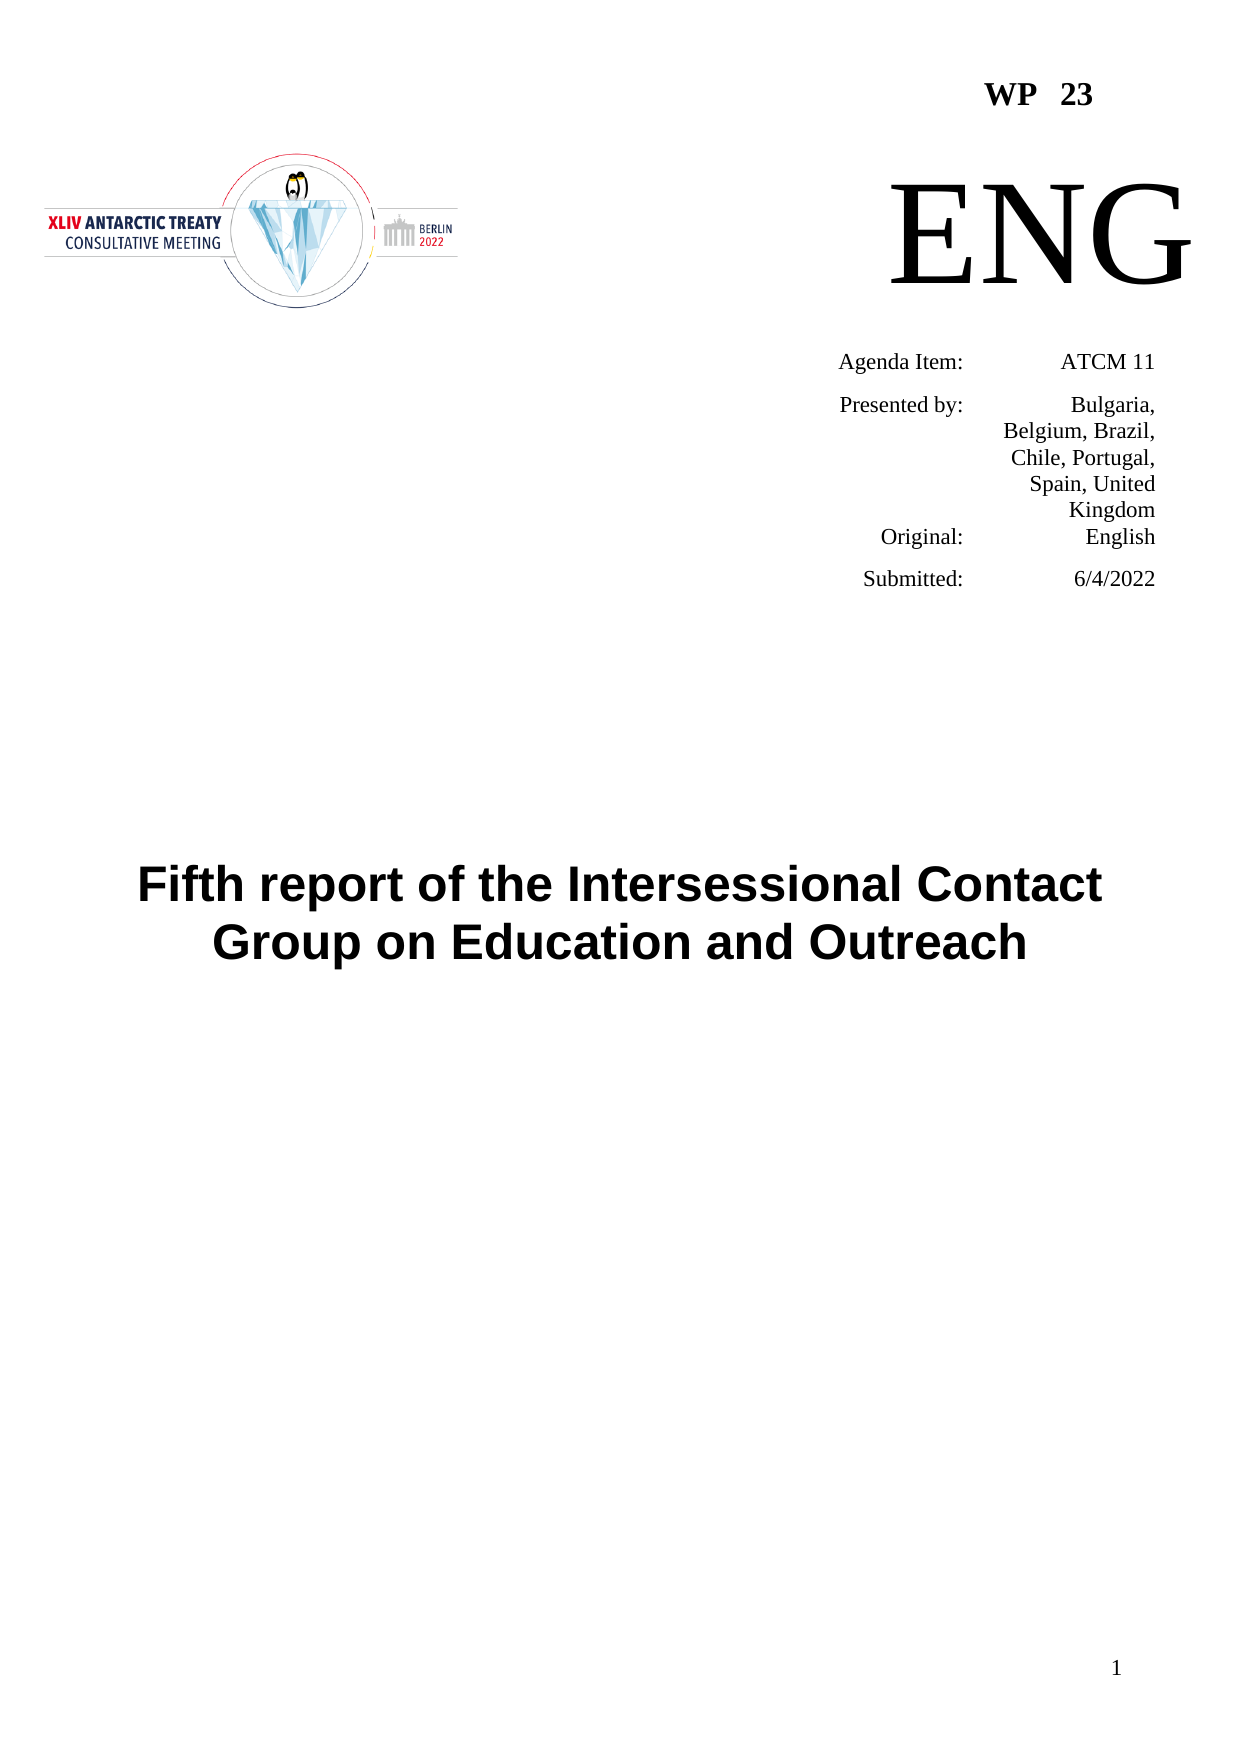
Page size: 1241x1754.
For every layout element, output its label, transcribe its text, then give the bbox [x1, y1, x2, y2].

title Fifth report of the Intersessional Contact Group on Education and Outreach [118, 855, 1122, 970]
picture [44, 112, 458, 349]
